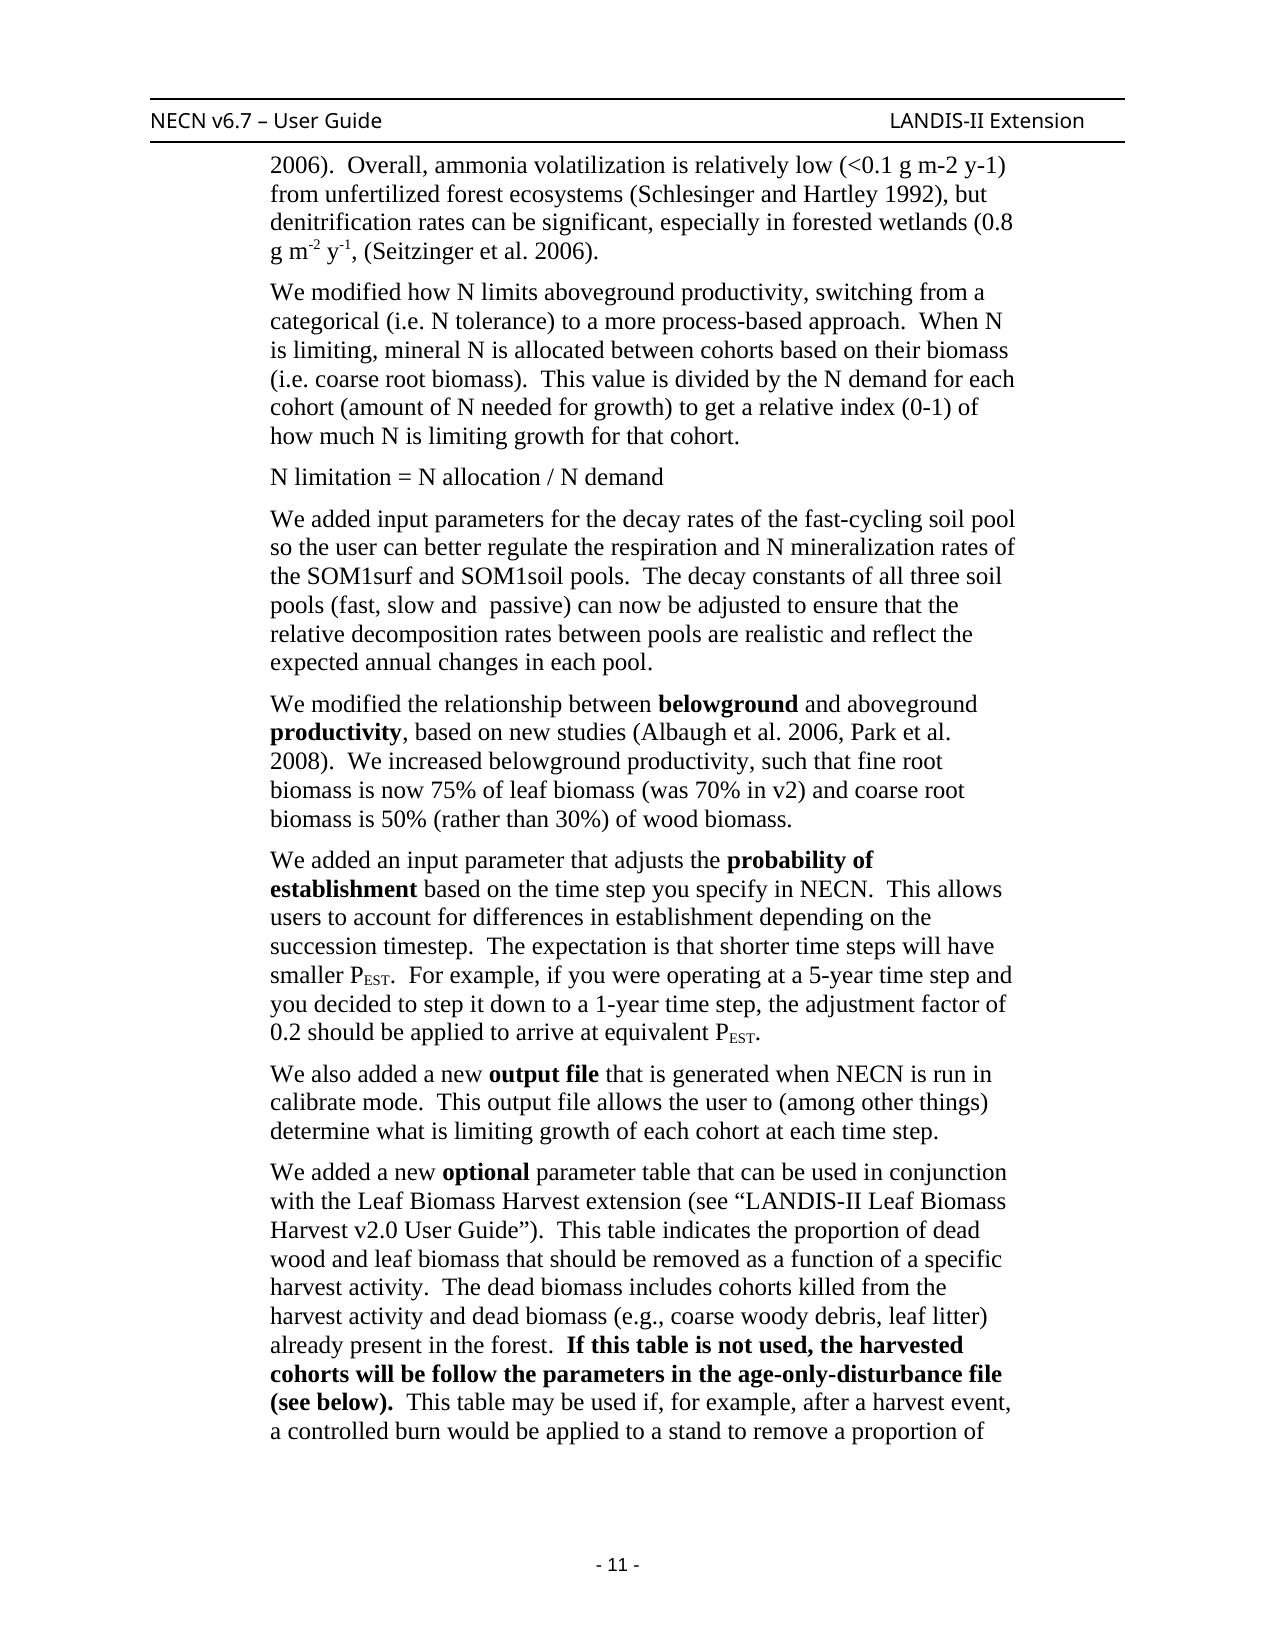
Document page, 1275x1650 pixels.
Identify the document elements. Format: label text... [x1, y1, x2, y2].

text N limitation = N allocation / N demand [270, 462, 1020, 491]
text We modified the relationship between belowground and aboveground productivity, based on new studies (Albaugh et al. 2006, Park et al. 2008). We increased belowground productivity, such that fine root biomass is now 75% of leaf biomass (was 70% in v2) and coarse root biomass is 50% (rather than 30%) of wood biomass. [270, 689, 1020, 832]
text We also added a new output file that is generated when NECN is run in calibrate mode. This output file allows the user to (among other things) determine what is limiting growth of each cohort at each time step. [270, 1059, 1020, 1145]
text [270, 1157, 1020, 1445]
text We added input parameters for the decay rates of the fast-cycling soil pool so the user can better regulate the respiration and N mineralization rates of the SOM1surf and SOM1soil pools. The decay constants of all three soil pools (fast, slow and passive) can now be adjusted to ensure that the relative decomposition rates between pools are realistic and reflect the expected annual changes in each pool. [270, 504, 1020, 676]
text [270, 150, 1020, 265]
text We added an input parameter that adjusts the probability of establishment based on the time step you specify in NECN. This allows users to account for differences in establishment depending on the succession timestep. The expectation is that shorter time steps will have smaller PEST. For example, if you were operating at a 5-year time step and you decided to step it down to a 1-year time step, the adjustment factor of 0.2 should be applied to arrive at equivalent PEST. [270, 845, 1020, 1046]
